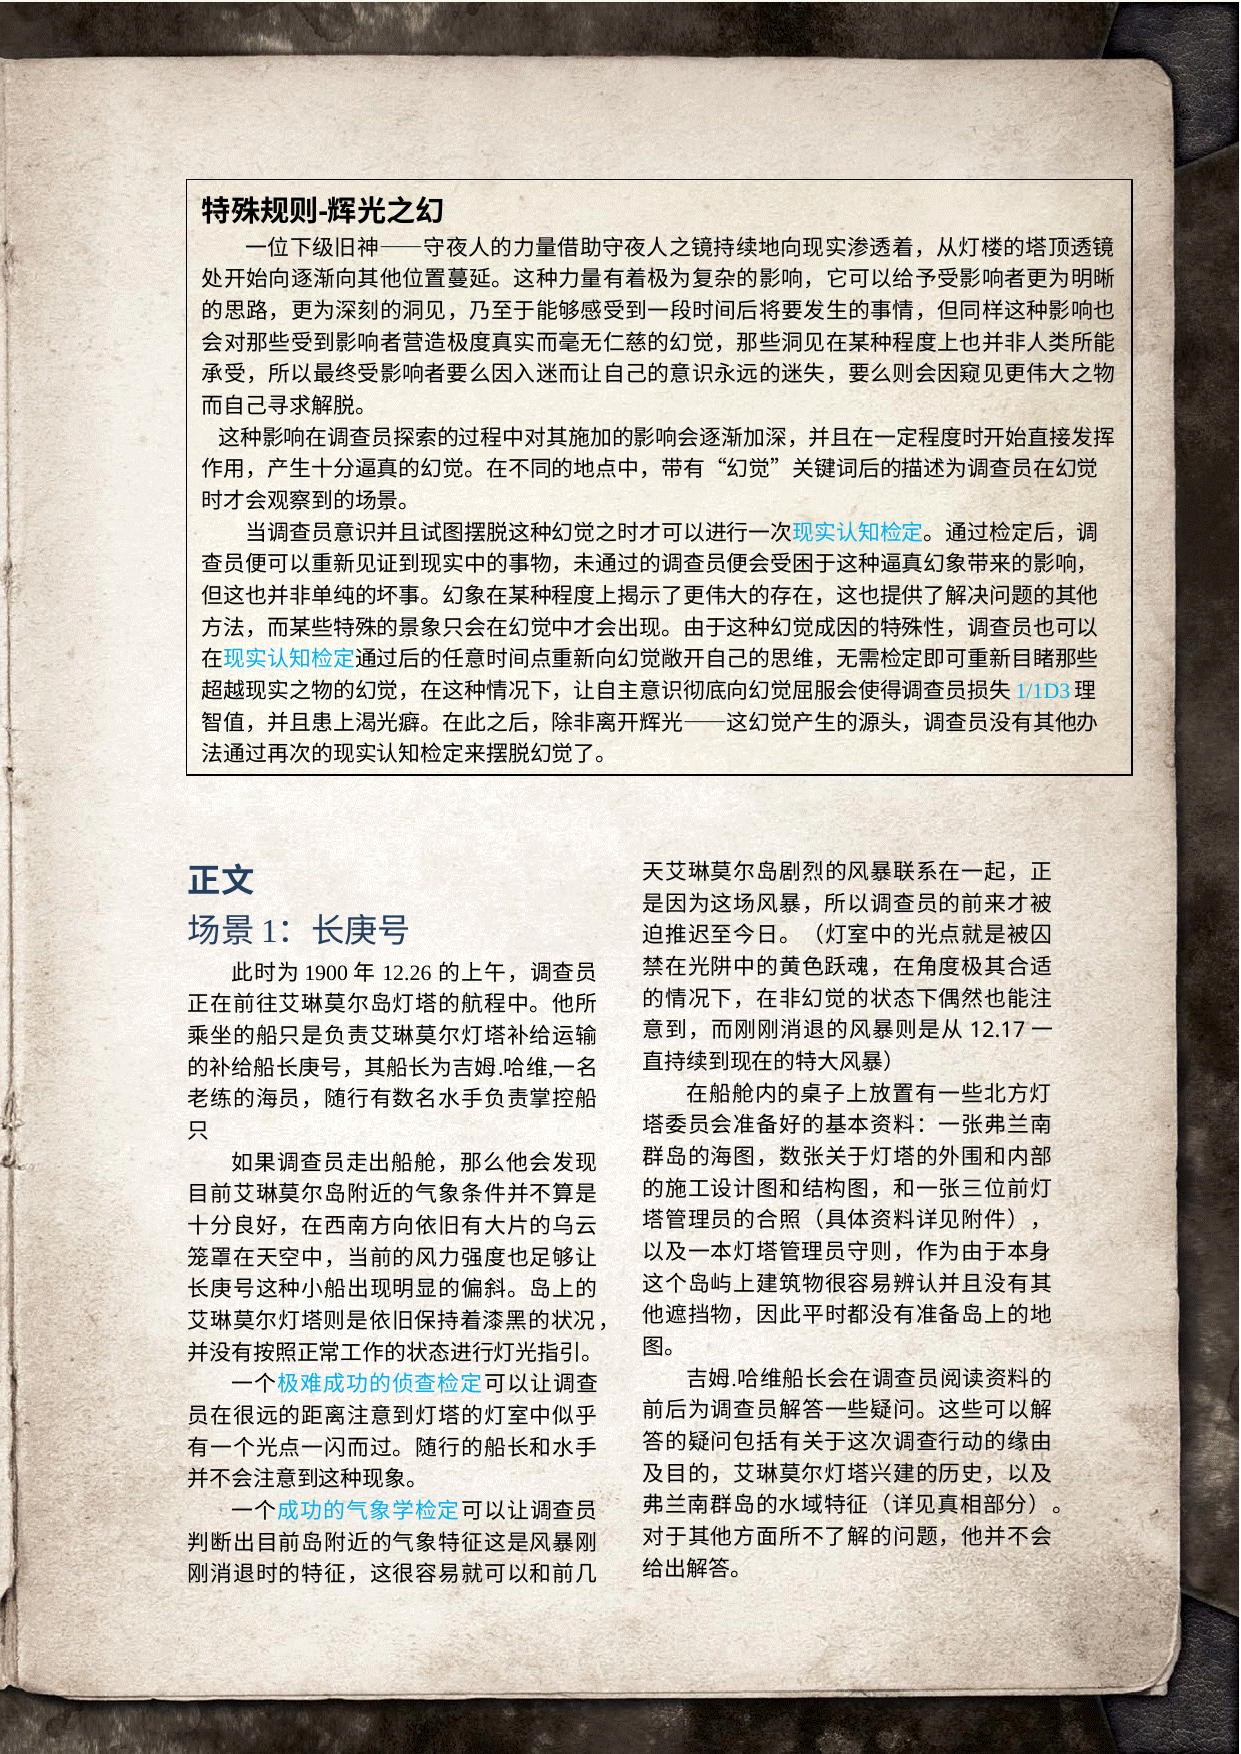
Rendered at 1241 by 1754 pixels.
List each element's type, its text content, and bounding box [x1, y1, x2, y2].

text 此时为1900年 12.26 的上午，调查员正在前往艾琳莫尔岛灯塔的航程中。他所乘坐的船只是负责艾琳莫尔灯塔补给运输的补给船长庚号，其船长为吉姆.哈维,一名老练的海员，随行有数名水手负责掌控船只 [187, 954, 598, 1144]
picture [0, 2, 1239, 1754]
text 一个极难成功的侦查检定可以让调查员在很远的距离注意到灯塔的灯室中似乎有一个光点一闪而过。随行的船长和水手并不会注意到这种现象。 [187, 1366, 598, 1493]
subtitle 场景1：长庚号 [187, 904, 598, 952]
text 一个成功的气象学检定可以让调查员判断出目前岛附近的气象特征这是风暴刚刚消退时的特征，这很容易就可以和前几天艾琳莫尔岛剧烈的风暴联系在一起，正是因为这场风暴，所以调查员的前来才被迫推迟至今日。（灯室中的光点就是被囚禁在光阱中的黄色跃魂，在角度极其合适的情况下，在非幻觉的状态下偶然也能注意到，而刚刚消退的风暴则是从12.17一直持续到现在的特大风暴） [187, 1493, 598, 1588]
text 如果调查员走出船舱，那么他会发现目前艾琳莫尔岛附近的气象条件并不算是十分良好，在西南方向依旧有大片的乌云笼罩在天空中，当前的风力强度也足够让长庚号这种小船出现明显的偏斜。岛上的艾琳莫尔灯塔则是依旧保持着漆黑的状况，并没有按照正常工作的状态进行灯光指引。 [187, 1144, 598, 1366]
text 一个成功的气象学检定可以让调查员判断出目前岛附近的气象特征这是风暴刚刚消退时的特征，这很容易就可以和前几天艾琳莫尔岛剧烈的风暴联系在一起，正是因为这场风暴，所以调查员的前来才被迫推迟至今日。（灯室中的光点就是被囚禁在光阱中的黄色跃魂，在角度极其合适的情况下，在非幻觉的状态下偶然也能注意到，而刚刚消退的风暴则是从12.17一直持续到现在的特大风暴） [642, 854, 1053, 1076]
text 吉姆.哈维船长会在调查员阅读资料的前后为调查员解答一些疑问。这些可以解答的疑问包括有关于这次调查行动的缘由及目的，艾琳莫尔灯塔兴建的历史，以及弗兰南群岛的水域特征（详见真相部分）。对于其他方面所不了解的问题，他并不会给出解答。 [642, 1361, 1053, 1582]
subtitle 正文 [187, 854, 598, 902]
text 在船舱内的桌子上放置有一些北方灯塔委员会准备好的基本资料：一张弗兰南群岛的海图，数张关于灯塔的外围和内部的施工设计图和结构图，和一张三位前灯塔管理员的合照（具体资料详见附件），以及一本灯塔管理员守则，作为由于本身这个岛屿上建筑物很容易辨认并且没有其他遮挡物，因此平时都没有准备岛上的地图。 [642, 1076, 1053, 1361]
